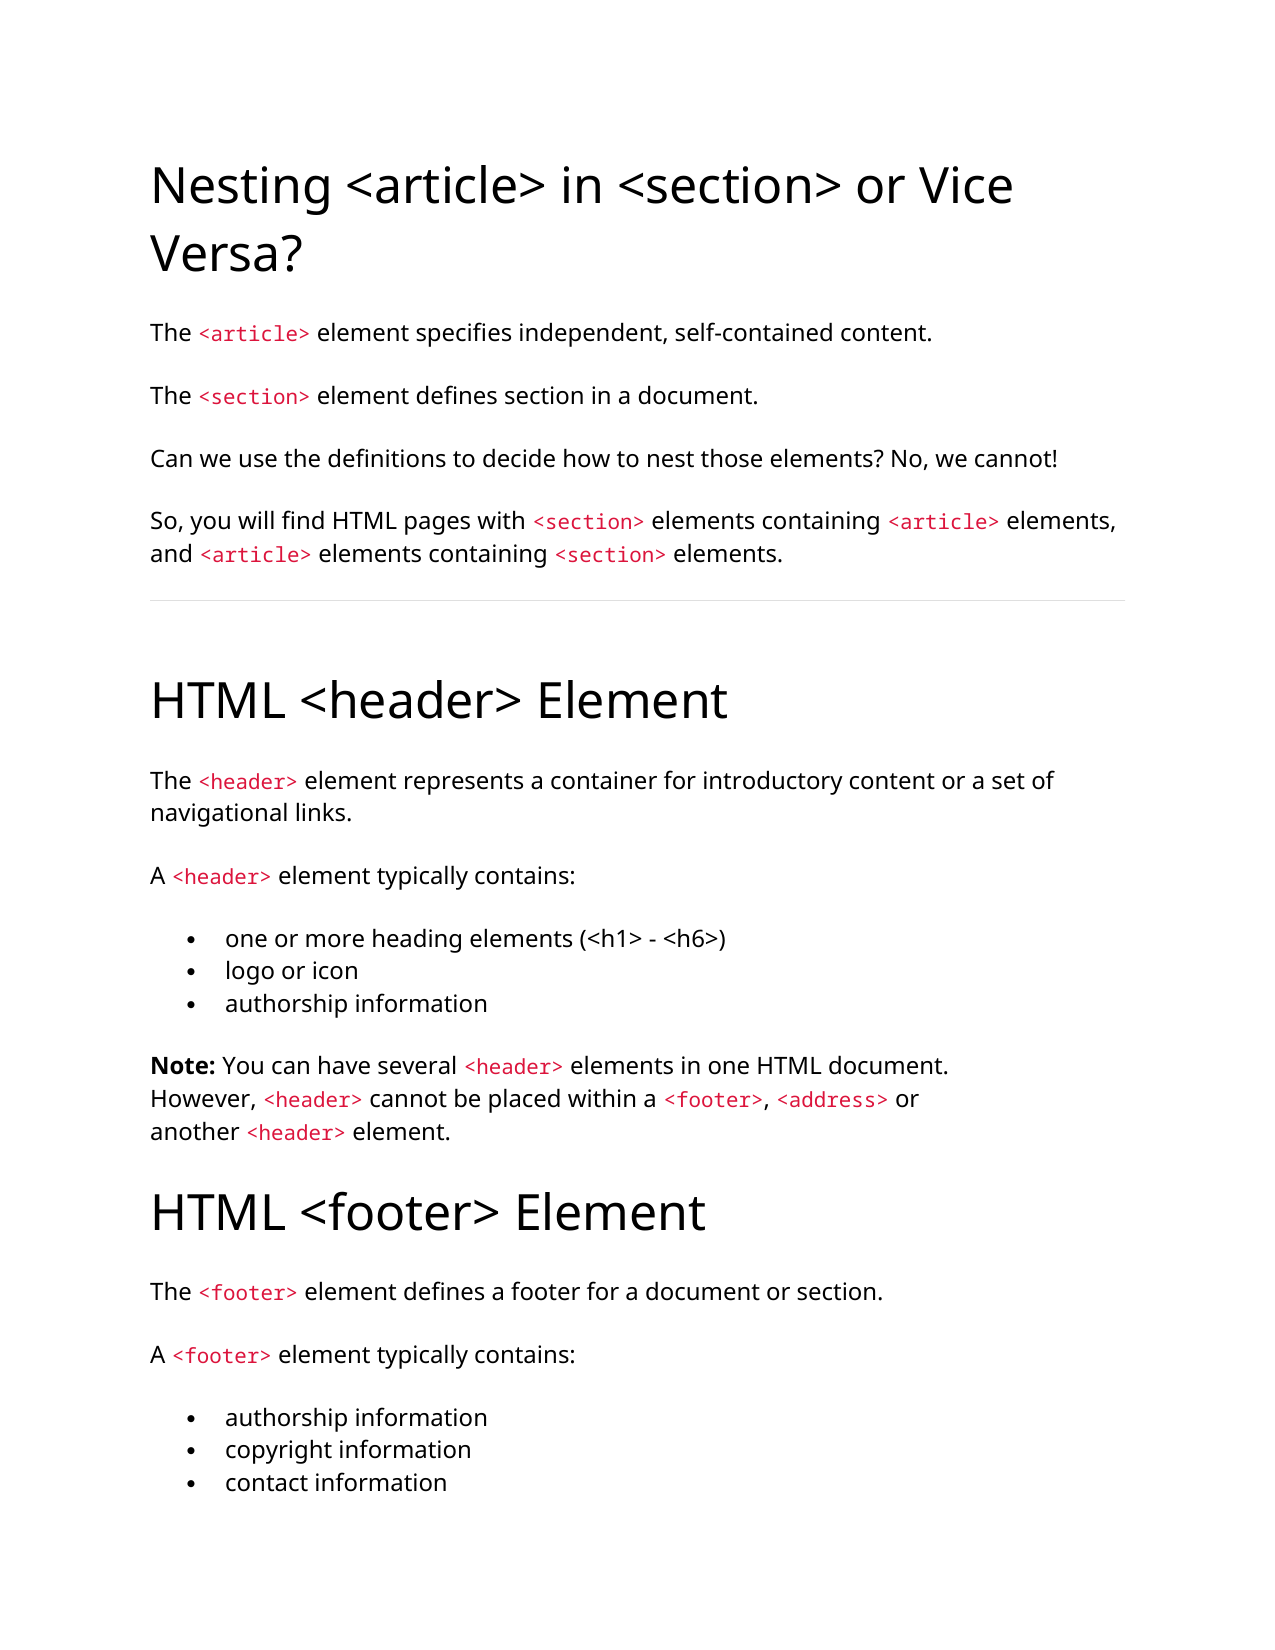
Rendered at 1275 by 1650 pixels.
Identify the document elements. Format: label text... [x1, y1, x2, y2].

list contact information [187, 1466, 1125, 1498]
text Note: You can have several <header> elements in one HTML document. However, <header> cannot be placed within a <footer>, <address> or another <header> element. [150, 1049, 1125, 1147]
text A <footer> element typically contains: [150, 1338, 1125, 1370]
subtitle HTML <header> Element [150, 665, 1125, 733]
subtitle HTML <footer> Element [150, 1177, 1125, 1245]
list copyright information [187, 1433, 1125, 1466]
list one or more heading elements (<h1> - <h6>) [187, 921, 1125, 954]
text The <footer> element defines a footer for a document or section. [150, 1275, 1125, 1308]
text A <header> element typically contains: [150, 859, 1125, 891]
list logo or icon [187, 954, 1125, 987]
text So, you will find HTML pages with <section> elements containing <article> elements, and <article> elements containing <section> elements. [150, 504, 1125, 569]
text Can we use the definitions to decide how to nest those elements? No, we cannot! [150, 441, 1125, 474]
list authorship information [187, 987, 1125, 1019]
list authorship information [187, 1400, 1125, 1433]
text The <header> element represents a container for introductory content or a set of navigational links. [150, 763, 1125, 829]
text The <section> element defines section in a document. [150, 379, 1125, 411]
text The <article> element specifies independent, self-contained content. [150, 316, 1125, 349]
subtitle Nesting <article> in <section> or Vice Versa? [150, 150, 1125, 286]
